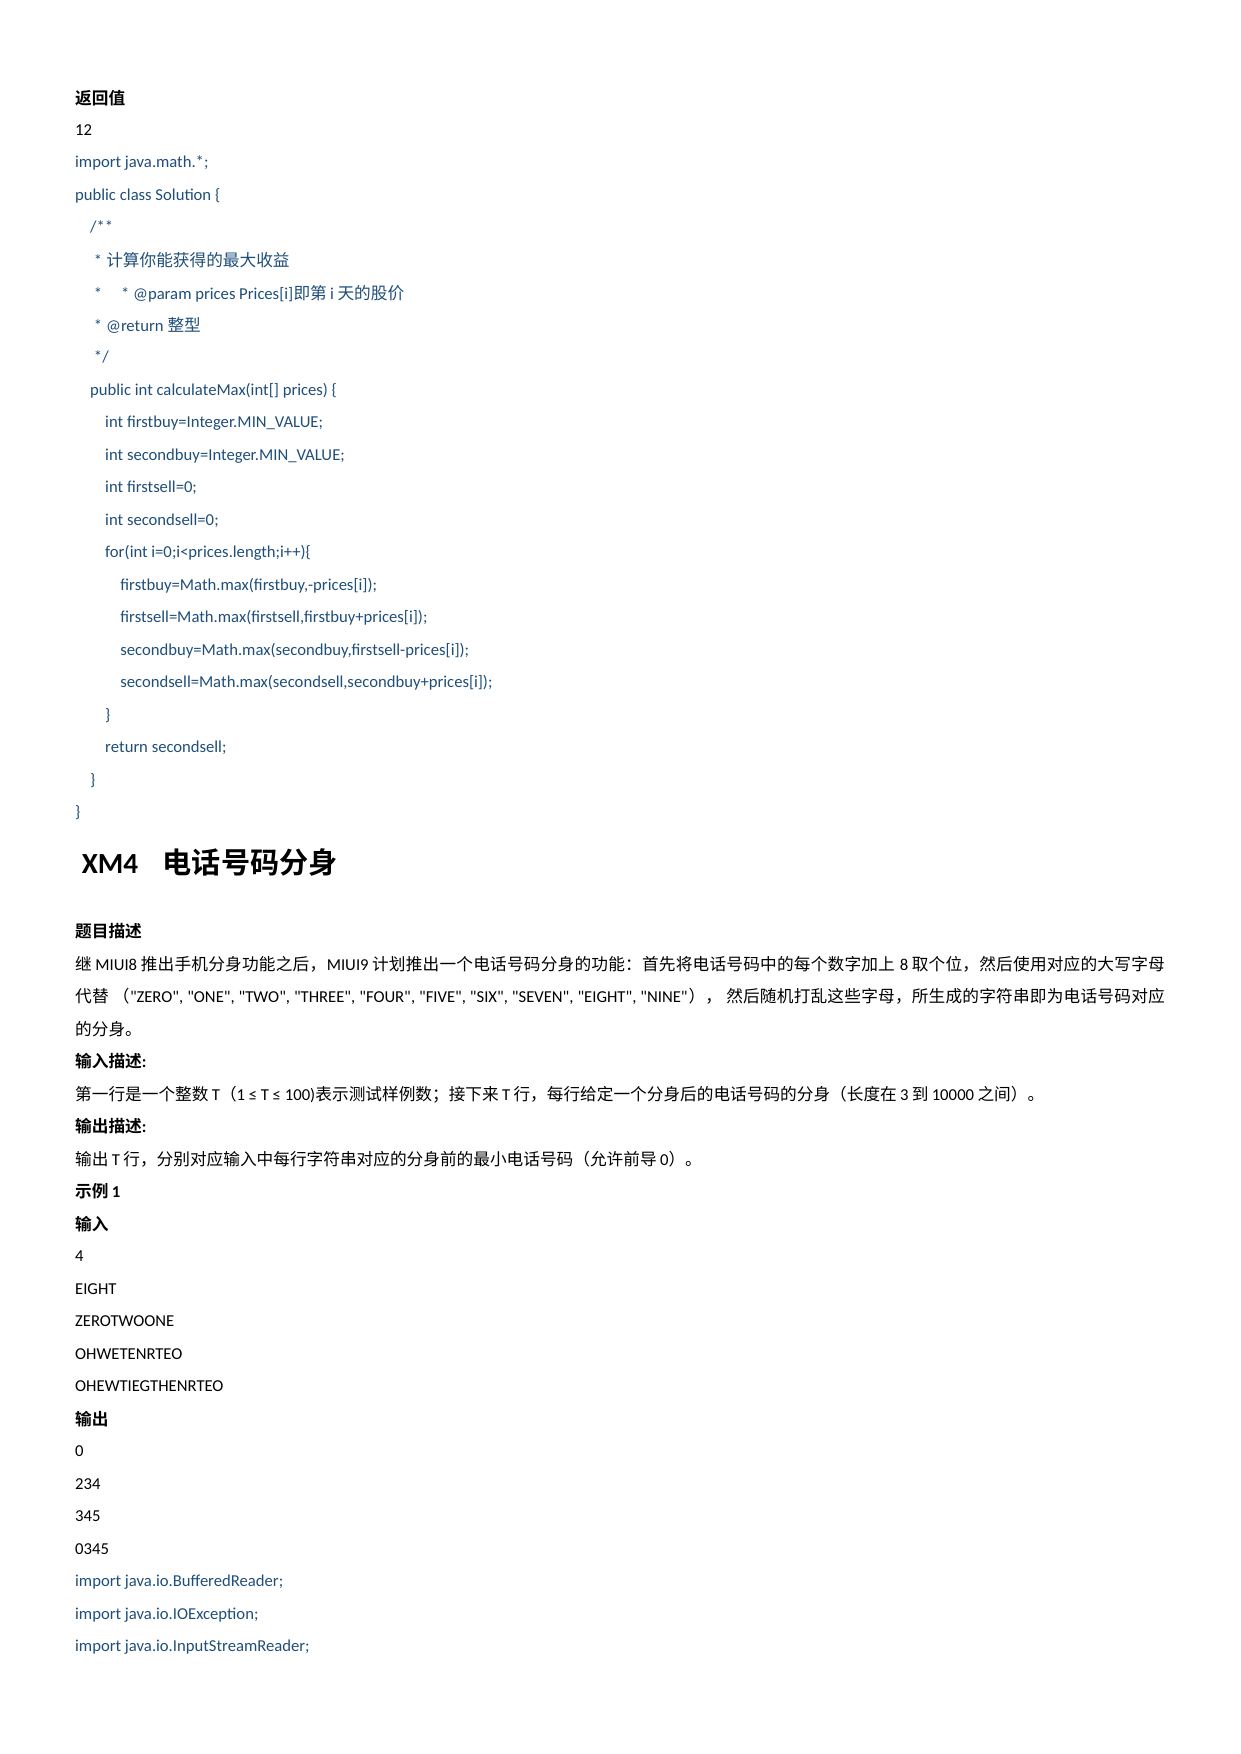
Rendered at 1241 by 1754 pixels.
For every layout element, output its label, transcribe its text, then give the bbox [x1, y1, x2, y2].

text 4 [75, 1239, 1165, 1272]
text 输出 [75, 1402, 1165, 1434]
text 继MIUI8推出手机分身功能之后，MIUI9计划推出一个电话号码分身的功能：首先将电话号码中的每个数字加上8取个位，然后使用对应的大写字母代替 （"ZERO", "ONE", "TWO", "THREE", "FOUR", "FIVE", "SIX", "SEVEN", "EIGHT", "NINE"）， 然后随机打乱这些字母，所生成的字符串即为电话号码对应的分身。 [75, 947, 1165, 1044]
text OHWETENRTEO [75, 1337, 1165, 1369]
text OHEWTIEGTHENRTEO [75, 1369, 1165, 1402]
text secondsell=Math.max(secondsell,secondbuy+prices[i]); [75, 666, 1165, 698]
text return secondsell; [75, 731, 1165, 763]
text 12 [75, 113, 1165, 146]
text * @return 整型 [75, 308, 1165, 341]
text EIGHT [75, 1272, 1165, 1304]
text firstbuy=Math.max(firstbuy,-prices[i]); [75, 568, 1165, 601]
text */ [75, 341, 1165, 373]
text 输出T行，分别对应输入中每行字符串对应的分身前的最小电话号码（允许前导0）。 [75, 1142, 1165, 1174]
text 输入描述: [75, 1044, 1165, 1077]
text int secondsell=0; [75, 503, 1165, 536]
text 0 [75, 1434, 1165, 1467]
text } [75, 796, 1165, 828]
text } [75, 698, 1165, 731]
text /** [75, 211, 1165, 243]
text 0345 [75, 1532, 1165, 1564]
text public int calculateMax(int[] prices) { [75, 373, 1165, 406]
text 输入 [75, 1207, 1165, 1239]
text int secondbuy=Integer.MIN_VALUE; [75, 438, 1165, 471]
text 第一行是一个整数T（1 ≤ T ≤ 100)表示测试样例数；接下来T行，每行给定一个分身后的电话号码的分身（长度在3到10000之间）。 [75, 1077, 1165, 1109]
text ZEROTWOONE [75, 1304, 1165, 1337]
text int firstsell=0; [75, 471, 1165, 503]
text import java.math.*; [75, 146, 1165, 178]
subtitle XM4 电话号码分身 [75, 828, 1165, 893]
text int firstbuy=Integer.MIN_VALUE; [75, 406, 1165, 438]
text 示例1 [75, 1174, 1165, 1207]
text for(int i=0;i<prices.length;i++){ [75, 536, 1165, 568]
text firstsell=Math.max(firstsell,firstbuy+prices[i]); [75, 601, 1165, 633]
text secondbuy=Math.max(secondbuy,firstsell-prices[i]); [75, 633, 1165, 666]
text } [75, 763, 1165, 796]
text * * @param prices Prices[i]即第i天的股价 [75, 276, 1165, 308]
text 题目描述 [75, 914, 1165, 947]
text 345 [75, 1499, 1165, 1532]
text public class Solution { [75, 178, 1165, 211]
text import java.io.IOException; [75, 1597, 1165, 1629]
text * 计算你能获得的最大收益 [75, 243, 1165, 276]
text 输出描述: [75, 1109, 1165, 1142]
text 234 [75, 1467, 1165, 1499]
text 返回值 [75, 81, 1165, 113]
text import java.io.BufferedReader; [75, 1564, 1165, 1597]
text import java.io.InputStreamReader; [75, 1629, 1165, 1662]
